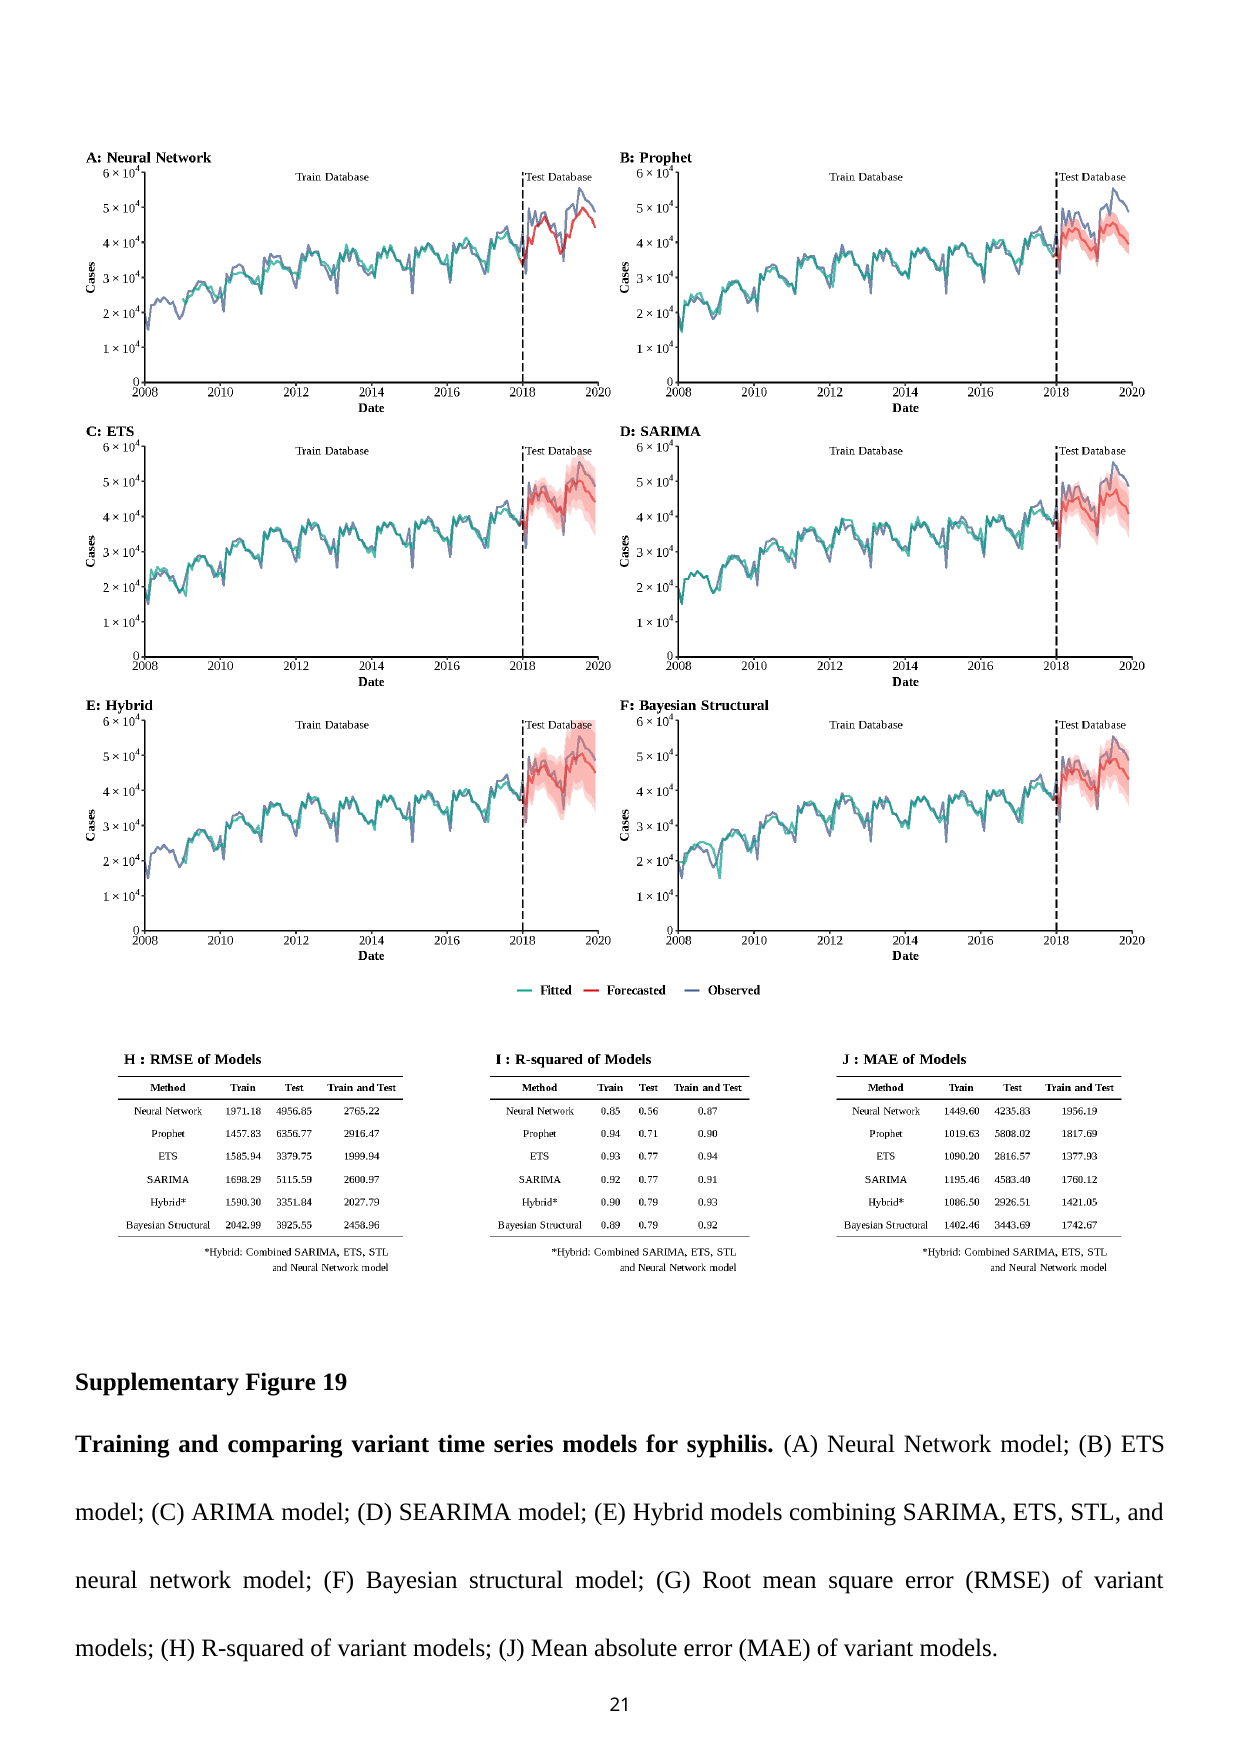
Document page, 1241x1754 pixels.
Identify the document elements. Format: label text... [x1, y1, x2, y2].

text Training and comparing variant time series models for syphilis. (A) Neural Network model; (B) ETS model; (C) ARIMA model; (D) SEARIMA model; (E) Hybrid models combining SARIMA, ETS, STL, and neural network model; (F) Bayesian structural model; (G) Root mean square error (RMSE) of variant models; (H) R-squared of variant models; (J) Mean absolute error (MAE) of variant models. [75, 1427, 1165, 1664]
picture [75, 141, 1163, 1308]
